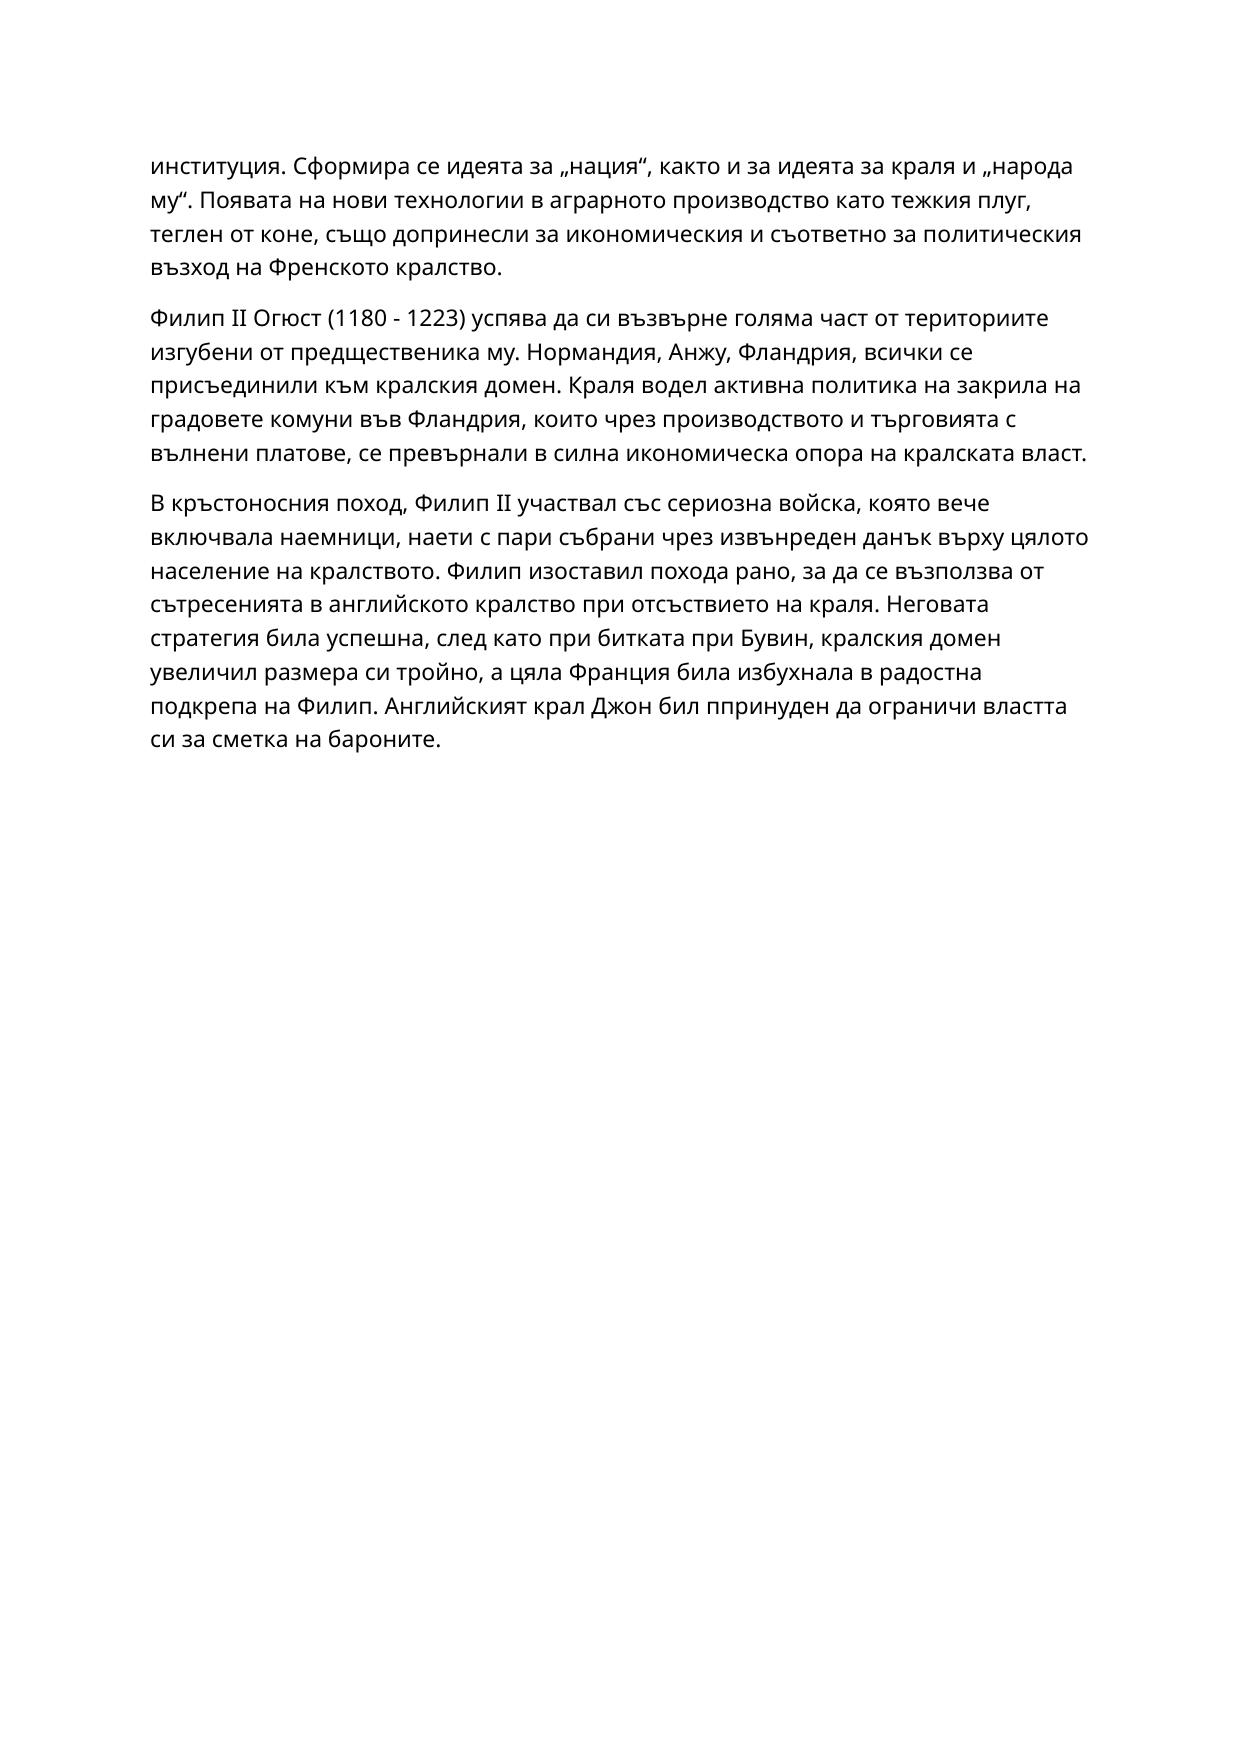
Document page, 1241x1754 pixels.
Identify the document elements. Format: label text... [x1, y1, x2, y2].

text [150, 150, 1090, 282]
text Филип II Огюст (1180 - 1223) успява да си възвърне голяма част от териториите изгубени от предщественика му. Нормандия, Анжу, Фландрия, всички се присъединили към кралския домен. Краля водел активна политика на закрила на градовете комуни във Фландрия, които чрез производството и търговията с вълнени платове, се превърнали в силна икономическа опора на кралската власт. [150, 302, 1090, 468]
text В кръстоносния поход, Филип II участвал със сериозна войска, която вече включвала наемници, наети с пари събрани чрез извънреден данък върху цялото население на кралството. Филип изоставил похода рано, за да се възползва от сътресенията в английското кралство при отсъствието на краля. Неговата стратегия била успешна, след като при битката при Бувин, кралския домен увеличил размера си тройно, а цяла Франция била избухнала в радостна подкрепа на Филип. Английският крал Джон бил ппринуден да ограничи властта си за сметка на бароните. [150, 487, 1090, 754]
